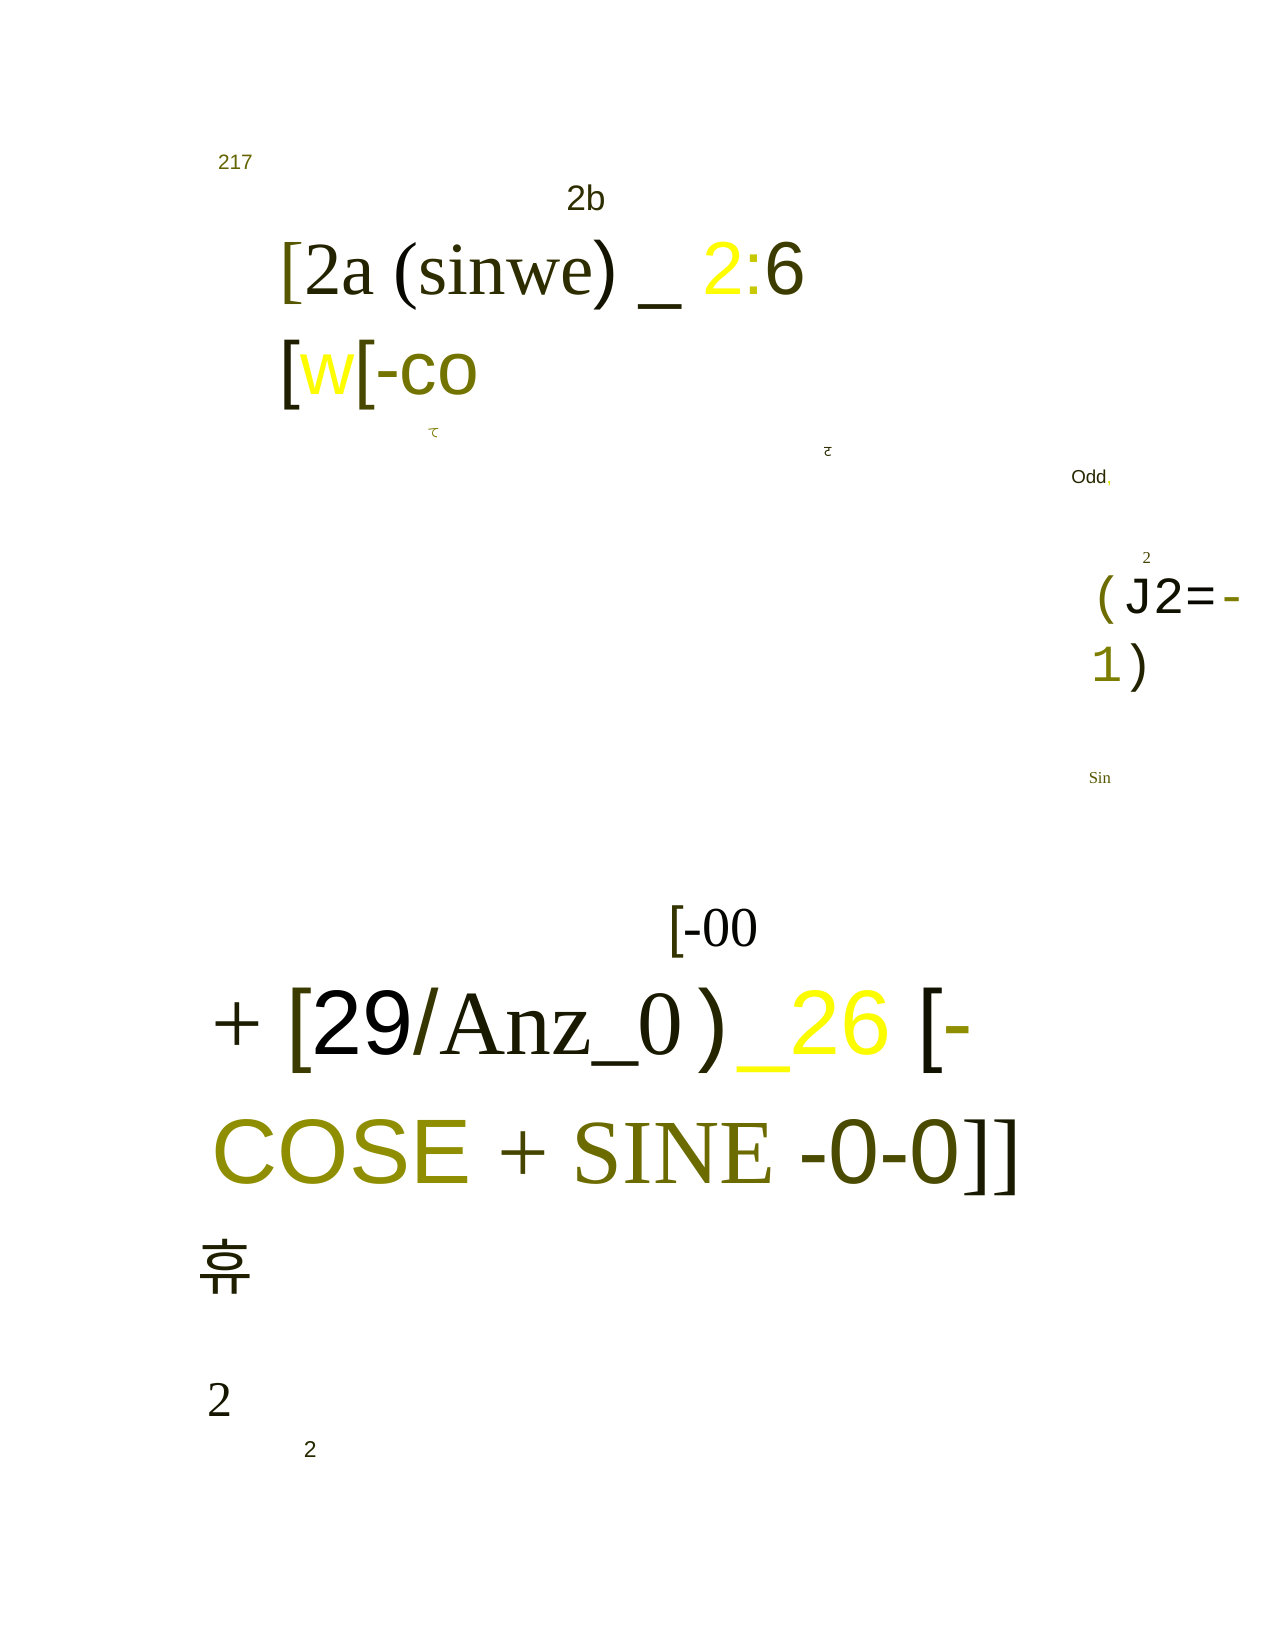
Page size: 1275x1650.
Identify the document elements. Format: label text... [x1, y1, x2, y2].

text Odd, [1071, 466, 1163, 487]
text [-00 [668, 894, 864, 959]
text + [29/Anz_0)_26 [-COSE + SINE -0-0]] [211, 968, 1228, 1203]
text [2a (sinwe) _ 2:6 [w[-co [279, 224, 848, 410]
text 휴 [197, 1219, 305, 1307]
text 2 [303, 1436, 372, 1462]
text 2b [566, 177, 671, 218]
text Sin [1088, 768, 1170, 787]
text (J2=-1) [1091, 570, 1267, 697]
text 2 [1142, 548, 1197, 567]
text ट [824, 444, 886, 463]
text 2 [207, 1369, 304, 1427]
text 217 [218, 150, 300, 174]
text て [427, 423, 483, 441]
